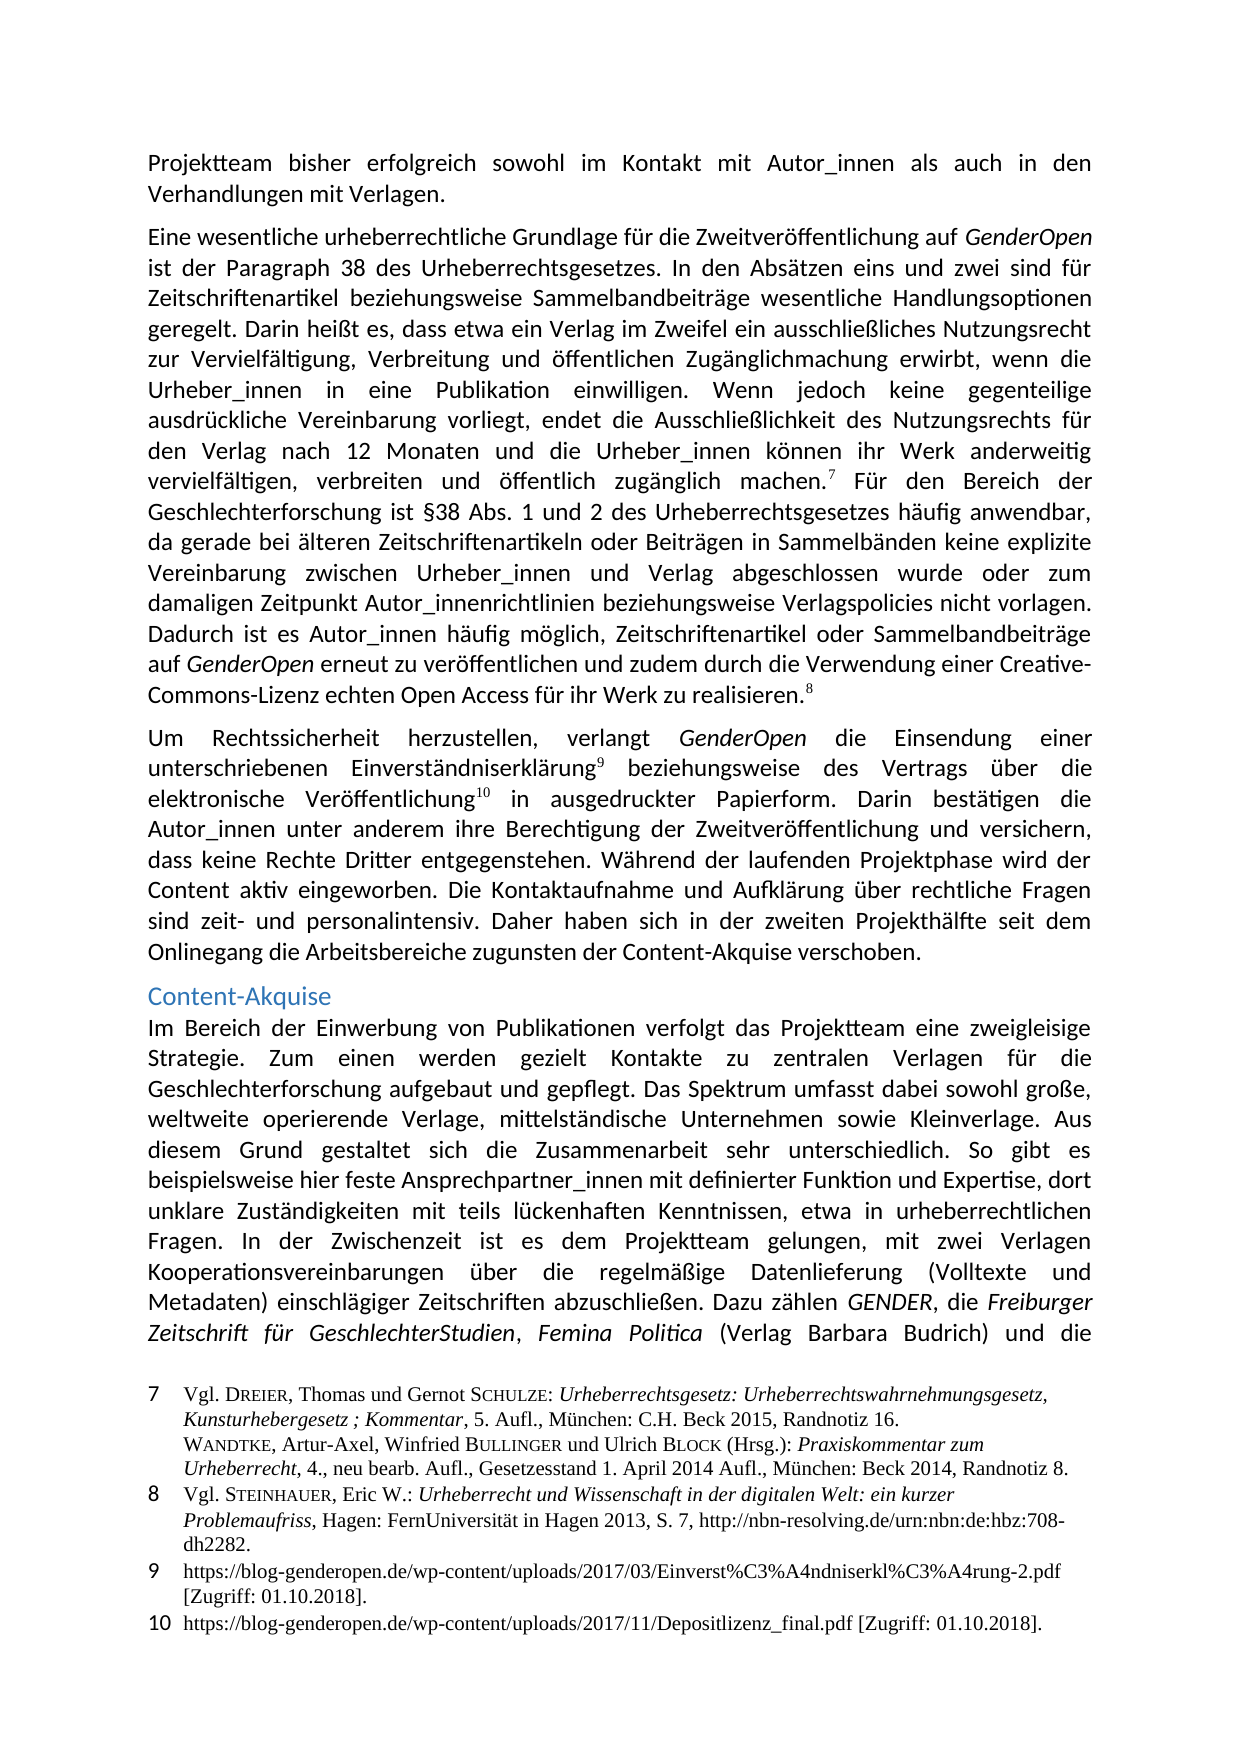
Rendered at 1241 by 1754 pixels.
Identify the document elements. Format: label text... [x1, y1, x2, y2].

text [148, 1012, 1093, 1347]
subtitle Content-Akquise [148, 979, 1093, 1012]
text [148, 148, 1093, 209]
text Eine wesentliche urheberrechtliche Grundlage für die Zweitveröffentlichung auf GenderOpen ist der Paragraph 38 des Urheberrechtsgesetzes. In den Absätzen eins und zwei sind für Zeitschriftenartikel beziehungsweise Sammelbandbeiträge wesentliche Handlungsoptionen geregelt. Darin heißt es, dass etwa ein Verlag im Zweifel ein ausschließliches Nutzungsrecht zur Vervielfältigung, Verbreitung und öffentlichen Zugänglichmachung erwirbt, wenn die Urheber_innen in eine Publikation einwilligen. Wenn jedoch keine gegenteilige ausdrückliche Vereinbarung vorliegt, endet die Ausschließlichkeit des Nutzungsrechts für den Verlag nach 12 Monaten und die Urheber_innen können ihr Werk anderweitig vervielfältigen, verbreiten und öffentlich zugänglich machen. Für den Bereich der Geschlechterforschung ist §38 Abs. 1 und 2 des Urheberrechtsgesetzes häufig anwendbar, da gerade bei älteren Zeitschriftenartikeln oder Beiträgen in Sammelbänden keine explizite Vereinbarung zwischen Urheber_innen und Verlag abgeschlossen wurde oder zum damaligen Zeitpunkt Autor_innenrichtlinien beziehungsweise Verlagspolicies nicht vorlagen. Dadurch ist es Autor_innen häufig möglich, Zeitschriftenartikel oder Sammelbandbeiträge auf GenderOpen erneut zu veröffentlichen und zudem durch die Verwendung einer Creative-Commons-Lizenz echten Open Access für ihr Werk zu realisieren. [148, 221, 1093, 709]
text Um Rechtssicherheit herzustellen, verlangt GenderOpen die Einsendung einer unterschriebenen Einverständniserklärung beziehungsweise des Vertrags über die elektronische Veröffentlichung in ausgedruckter Papierform. Darin bestätigen die Autor_innen unter anderem ihre Berechtigung der Zweitveröffentlichung und versichern, dass keine Rechte Dritter entgegenstehen. Während der laufenden Projektphase wird der Content aktiv eingeworben. Die Kontaktaufnahme und Aufklärung über rechtliche Fragen sind zeit- und personalintensiv. Daher haben sich in der zweiten Projekthälfte seit dem Onlinegang die Arbeitsbereiche zugunsten der Content-Akquise verschoben. [148, 722, 1093, 966]
